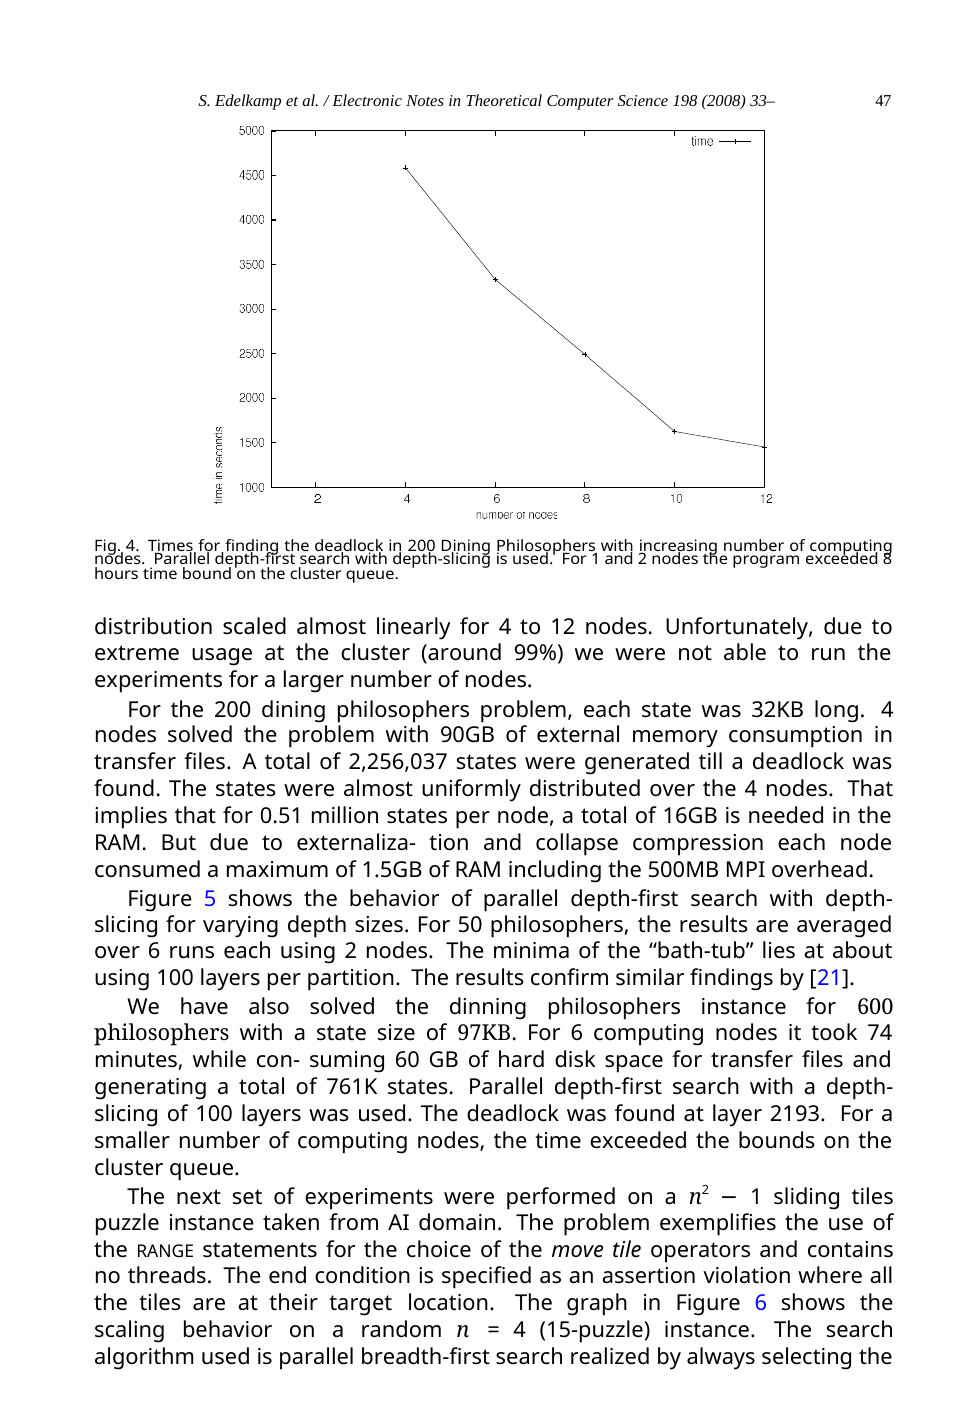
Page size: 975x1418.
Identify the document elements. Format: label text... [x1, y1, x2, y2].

text For the 200 dining philosophers problem, each state was 32KB long. 4 nodes solved the problem with 90GB of external memory consumption in transfer files. A total of 2,256,037 states were generated till a deadlock was found. The states were almost uniformly distributed over the 4 nodes. That implies that for 0.51 million states per node, a total of 16GB is needed in the RAM. But due to externaliza- tion and collapse compression each node consumed a maximum of 1.5GB of RAM including the 500MB MPI overhead. [94, 696, 893, 884]
picture [239, 438, 264, 447]
picture [670, 494, 682, 503]
picture [238, 170, 264, 180]
picture [238, 393, 264, 402]
picture [314, 494, 321, 503]
picture [583, 494, 590, 503]
picture [238, 349, 264, 358]
text distribution scaled almost linearly for 4 to 12 nodes. Unfortunately, due to extreme usage at the cluster (around 99%) we were not able to run the experiments for a larger number of nodes. [94, 613, 893, 694]
text Figure 5 shows the behavior of parallel depth-first search with depth-slicing for varying depth sizes. For 50 philosophers, the results are averaged over 6 runs each using 2 nodes. The minima of the “bath-tub” lies at about using 100 layers per partition. The results confirm similar findings by [21]. [94, 885, 893, 992]
picture [494, 494, 500, 503]
text Fig. 4. Times for finding the deadlock in 200 Dining Philosophers with increasing number of computing nodes. Parallel depth-first search with depth-slicing is used. For 1 and 2 nodes the program exceeded 8 hours time bound on the cluster queue. [94, 540, 893, 584]
picture [213, 427, 223, 504]
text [94, 1183, 894, 1371]
picture [238, 215, 264, 224]
picture [239, 126, 264, 135]
picture [238, 260, 264, 269]
picture [404, 494, 410, 503]
picture [690, 136, 713, 146]
picture [239, 483, 264, 492]
text We have also solved the dinning philosophers instance for 600 philosophers with a state size of 97KB. For 6 computing nodes it took 74 minutes, while con- suming 60 GB of hard disk space for transfer files and generating a total of 761K states. Parallel depth-first search with a depth-slicing of 100 layers was used. The deadlock was found at layer 2193. For a smaller number of computing nodes, the time exceeded the bounds on the cluster queue. [94, 993, 893, 1181]
picture [238, 304, 264, 313]
picture [476, 512, 558, 519]
picture [760, 494, 772, 503]
